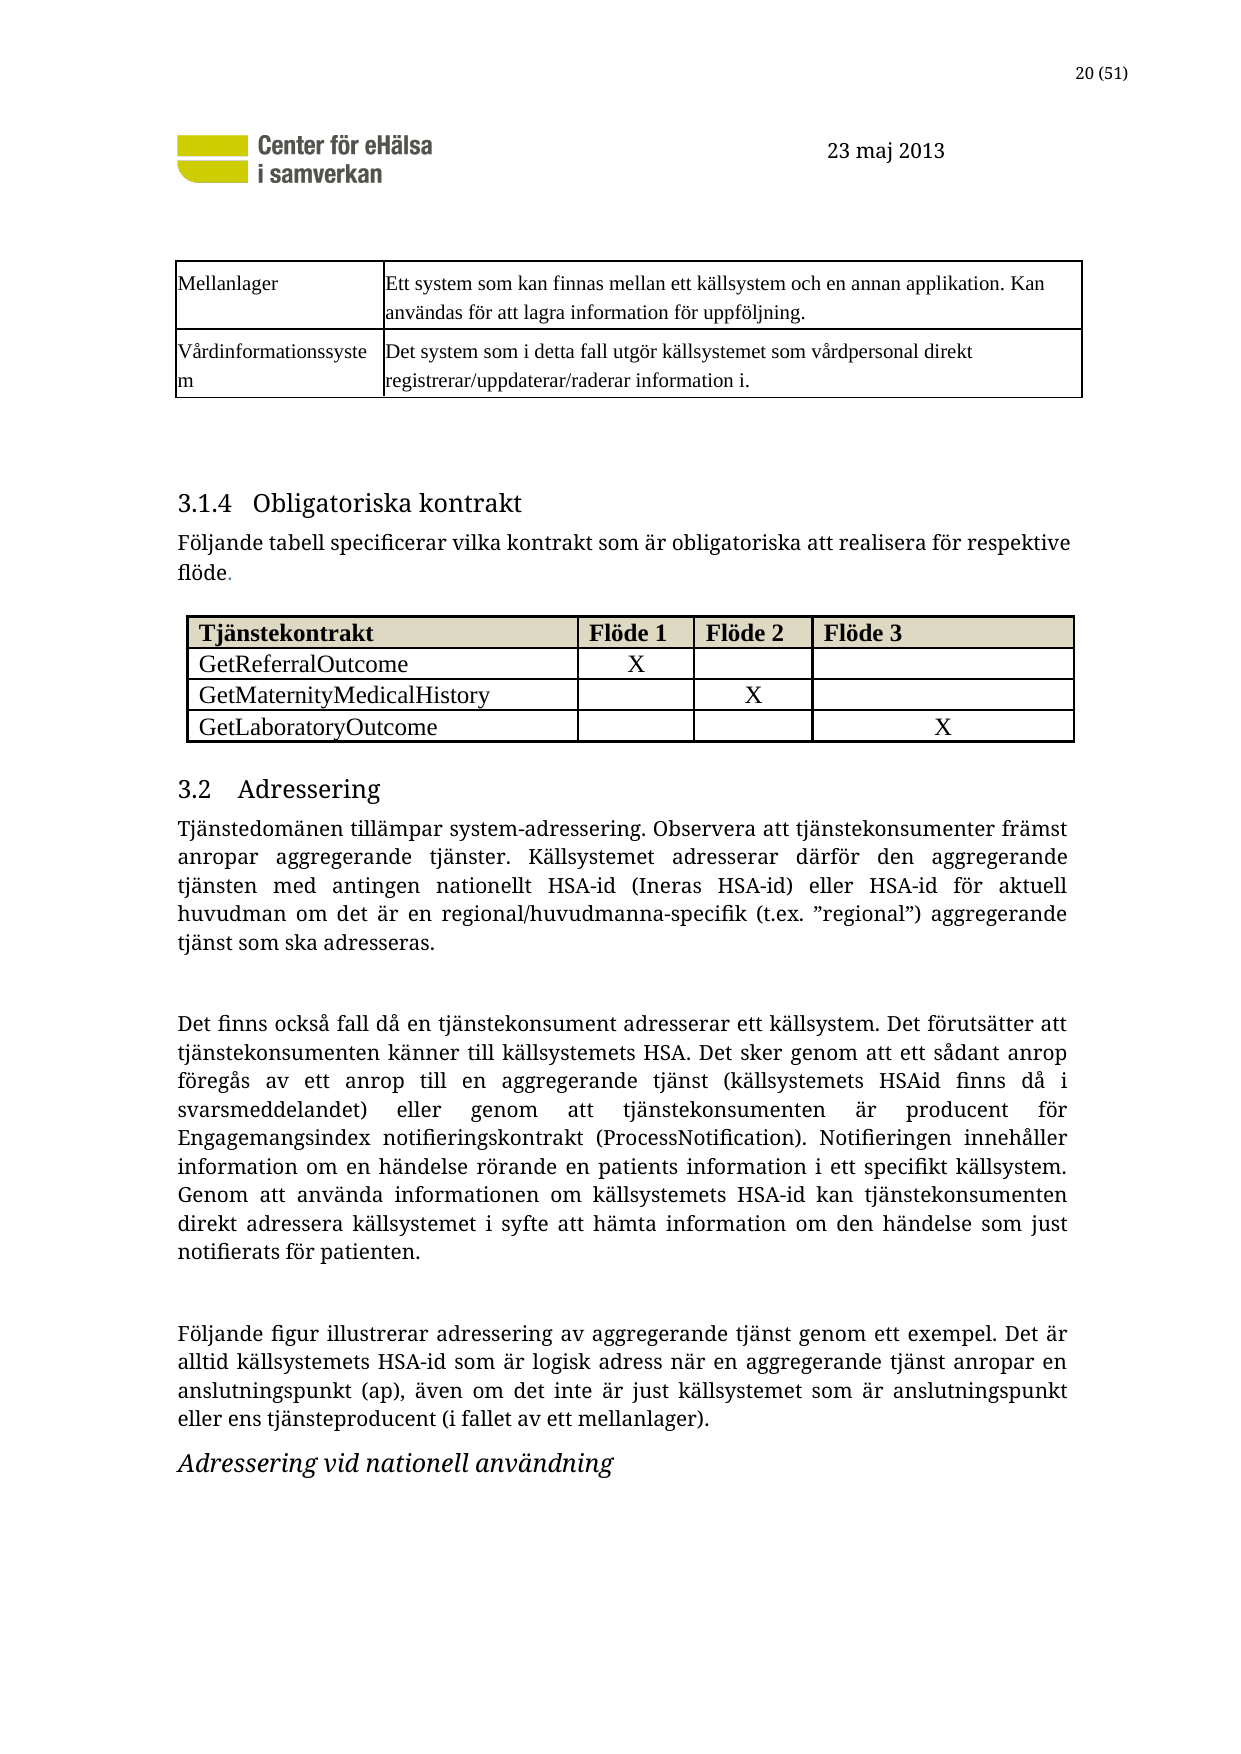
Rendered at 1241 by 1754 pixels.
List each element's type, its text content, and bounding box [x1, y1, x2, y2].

table_cell X [579, 649, 693, 678]
table_cell [695, 711, 811, 740]
table_cell X [814, 711, 1073, 740]
text Adressering vid nationell användning [177, 1445, 1081, 1479]
table_cell [814, 649, 1073, 678]
table_cell GetLaboratoryOutcome [189, 711, 577, 740]
text Tjänstedomänen tillämpar system-adressering. Observera att tjänstekonsumenter främst anropar aggregerande tjänster. Källsystemet adresserar därför den aggregerande tjänsten med antingen nationellt HSA-id (Ineras HSA-id) eller HSA-id för aktuell huvudman om det är en regional/huvudmanna-specifik (t.ex. ”regional”) aggregerande tjänst som ska adresseras. [177, 814, 1068, 956]
table_cell Vårdinformationssystem [177, 330, 383, 396]
table_cell X [695, 680, 811, 709]
picture [177, 135, 432, 183]
table_header Flöde 2 [695, 618, 811, 647]
subtitle Obligatoriska kontrakt [177, 485, 1081, 519]
table_header Flöde 3 [814, 618, 1073, 647]
text Det finns också fall då en tjänstekonsument adresserar ett källsystem. Det förutsätter att tjänstekonsumenten känner till källsystemets HSA. Det sker genom att ett sådant anrop föregås av ett anrop till en aggregerande tjänst (källsystemets HSAid finns då i svarsmeddelandet) eller genom att tjänstekonsumenten är producent för Engagemangsindex notifieringskontrakt (ProcessNotification). Notifieringen innehåller information om en händelse rörande en patients information i ett specifikt källsystem. Genom att använda informationen om källsystemets HSA-id kan tjänstekonsumenten direkt adressera källsystemet i syfte att hämta information om den händelse som just notifierats för patienten. [177, 1009, 1068, 1266]
table_header Tjänstekontrakt [189, 618, 577, 647]
subtitle Adressering [177, 772, 1081, 806]
table_cell GetReferralOutcome [189, 649, 577, 678]
text Följande figur illustrerar adressering av aggregerande tjänst genom ett exempel. Det är alltid källsystemets HSA-id som är logisk adress när en aggregerande tjänst anropar en anslutningspunkt (ap), även om det inte är just källsystemet som är anslutningspunkt eller ens tjänsteproducent (i fallet av ett mellanlager). [177, 1319, 1068, 1433]
table_cell [579, 680, 693, 709]
text Följande tabell specificerar vilka kontrakt som är obligatoriska att realisera för respektive flöde. [177, 528, 1081, 586]
table_header Flöde 1 [579, 618, 693, 647]
table_cell [695, 649, 811, 678]
table_cell [814, 680, 1073, 709]
table_cell GetMaternityMedicalHistory [189, 680, 577, 709]
table_cell Mellanlager [177, 262, 383, 328]
table_cell Ett system som kan finnas mellan ett källsystem och en annan applikation. Kan användas för att lagra information för uppföljning. [385, 262, 1081, 328]
table_cell [579, 711, 693, 740]
table_cell Det system som i detta fall utgör källsystemet som vårdpersonal direkt registrerar/uppdaterar/raderar information i. [385, 330, 1081, 396]
